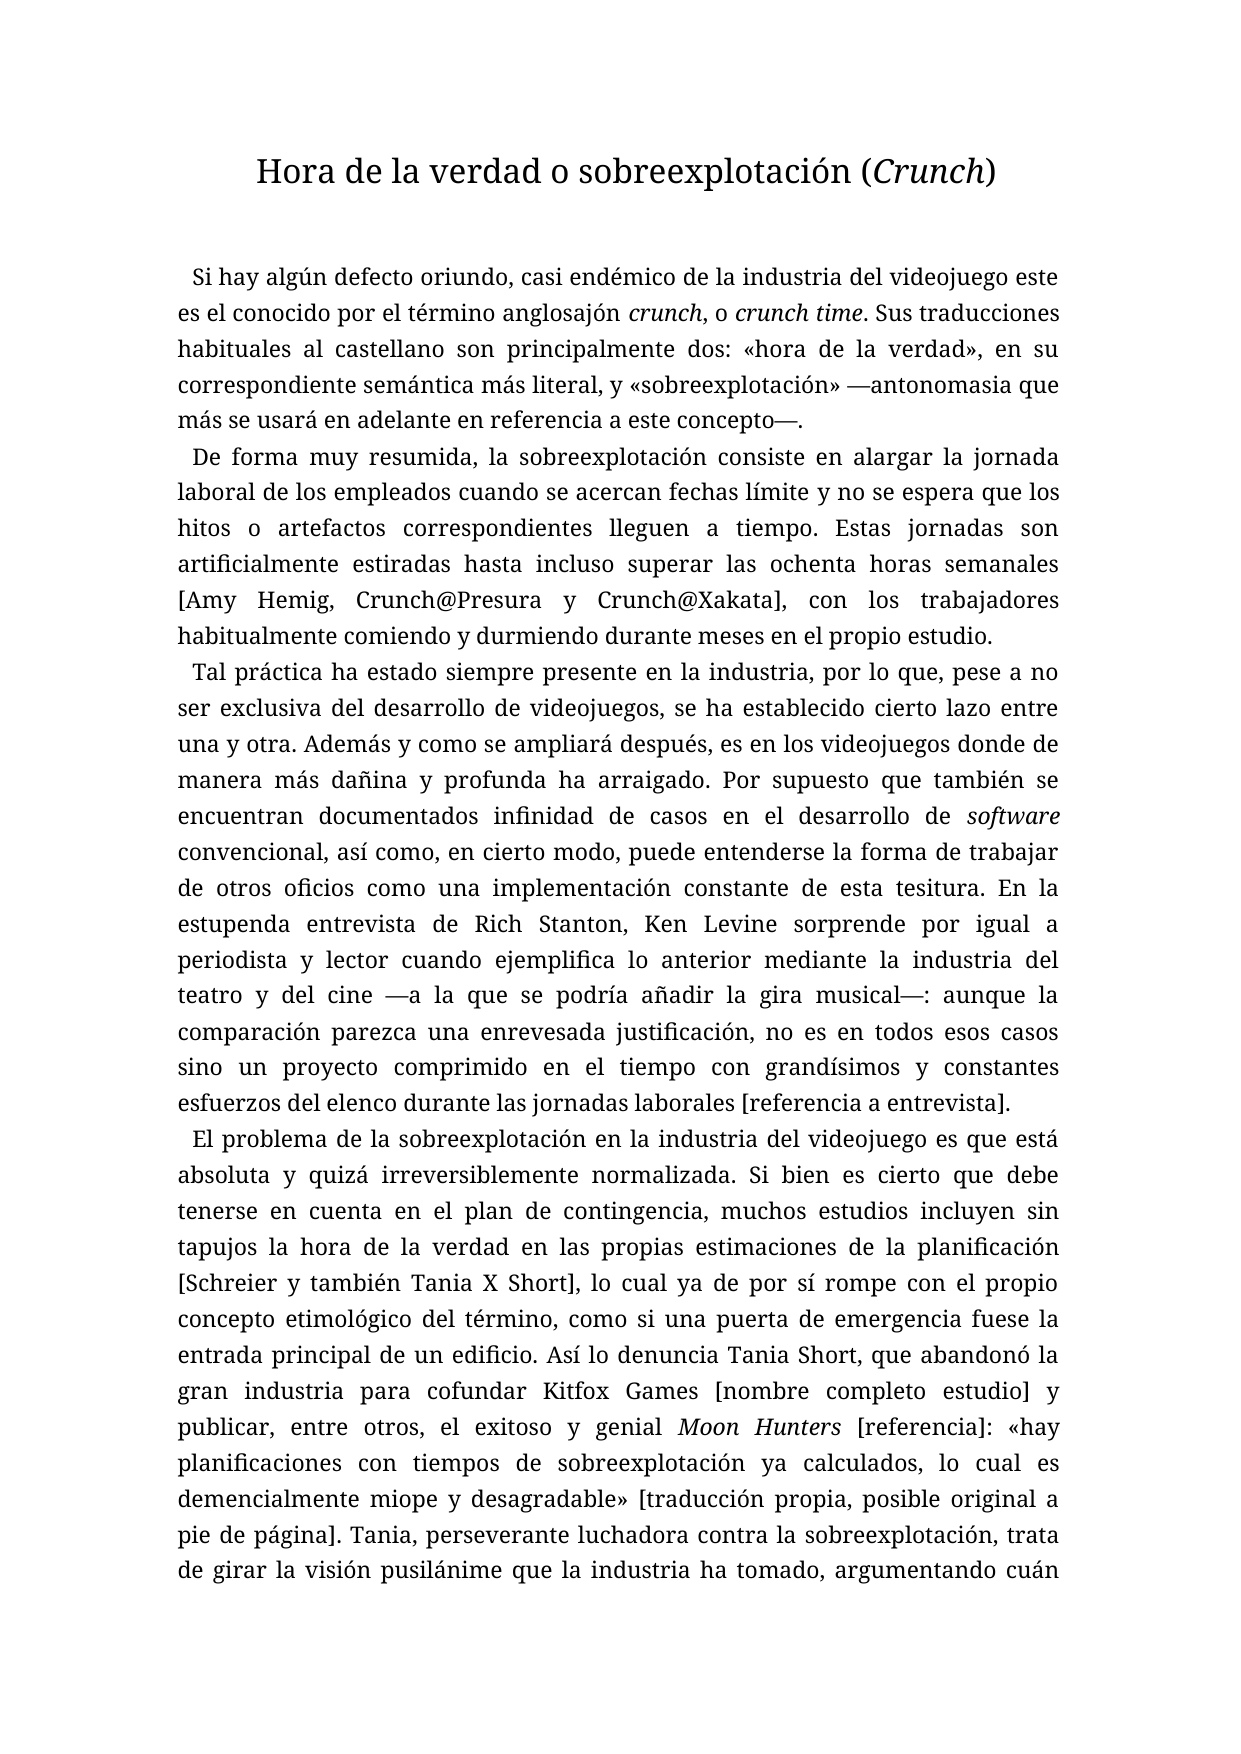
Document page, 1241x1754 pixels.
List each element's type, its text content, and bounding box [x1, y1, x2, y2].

text Tal práctica ha estado siempre presente en la industria, por lo que, pese a no ser exclusiva del desarrollo de videojuegos, se ha establecido cierto lazo entre una y otra. Además y como se ampliará después, es en los videojuegos donde de manera más dañina y profunda ha arraigado. Por supuesto que también se encuentran documentados infinidad de casos en el desarrollo de software convencional, así como, en cierto modo, puede entenderse la forma de trabajar de otros oficios como una implementación constante de esta tesitura. En la estupenda entrevista de Rich Stanton, Ken Levine sorprende por igual a periodista y lector cuando ejemplifica lo anterior mediante la industria del teatro y del cine —a la que se podría añadir la gira musical—: aunque la comparación parezca una enrevesada justificación, no es en todos esos casos sino un proyecto comprimido en el tiempo con grandísimos y constantes esfuerzos del elenco durante las jornadas laborales [referencia a entrevista]. [177, 656, 1060, 1118]
text Hora de la verdad o sobreexplotación (Crunch) [177, 148, 1060, 193]
text De forma muy resumida, la sobreexplotación consiste en alargar la jornada laboral de los empleados cuando se acercan fechas límite y no se espera que los hitos o artefactos correspondientes lleguen a tiempo. Estas jornadas son artificialmente estiradas hasta incluso superar las ochenta horas semanales [Amy Hemig, Crunch@Presura y Crunch@Xakata], con los trabajadores habitualmente comiendo y durmiendo durante meses en el propio estudio. [177, 440, 1060, 651]
text Si hay algún defecto oriundo, casi endémico de la industria del videojuego este es el conocido por el término anglosajón crunch, o crunch time. Sus traducciones habituales al castellano son principalmente dos: «hora de la verdad», en su correspondiente semántica más literal, y «sobreexplotación» —antonomasia que más se usará en adelante en referencia a este concepto—. [177, 261, 1060, 436]
